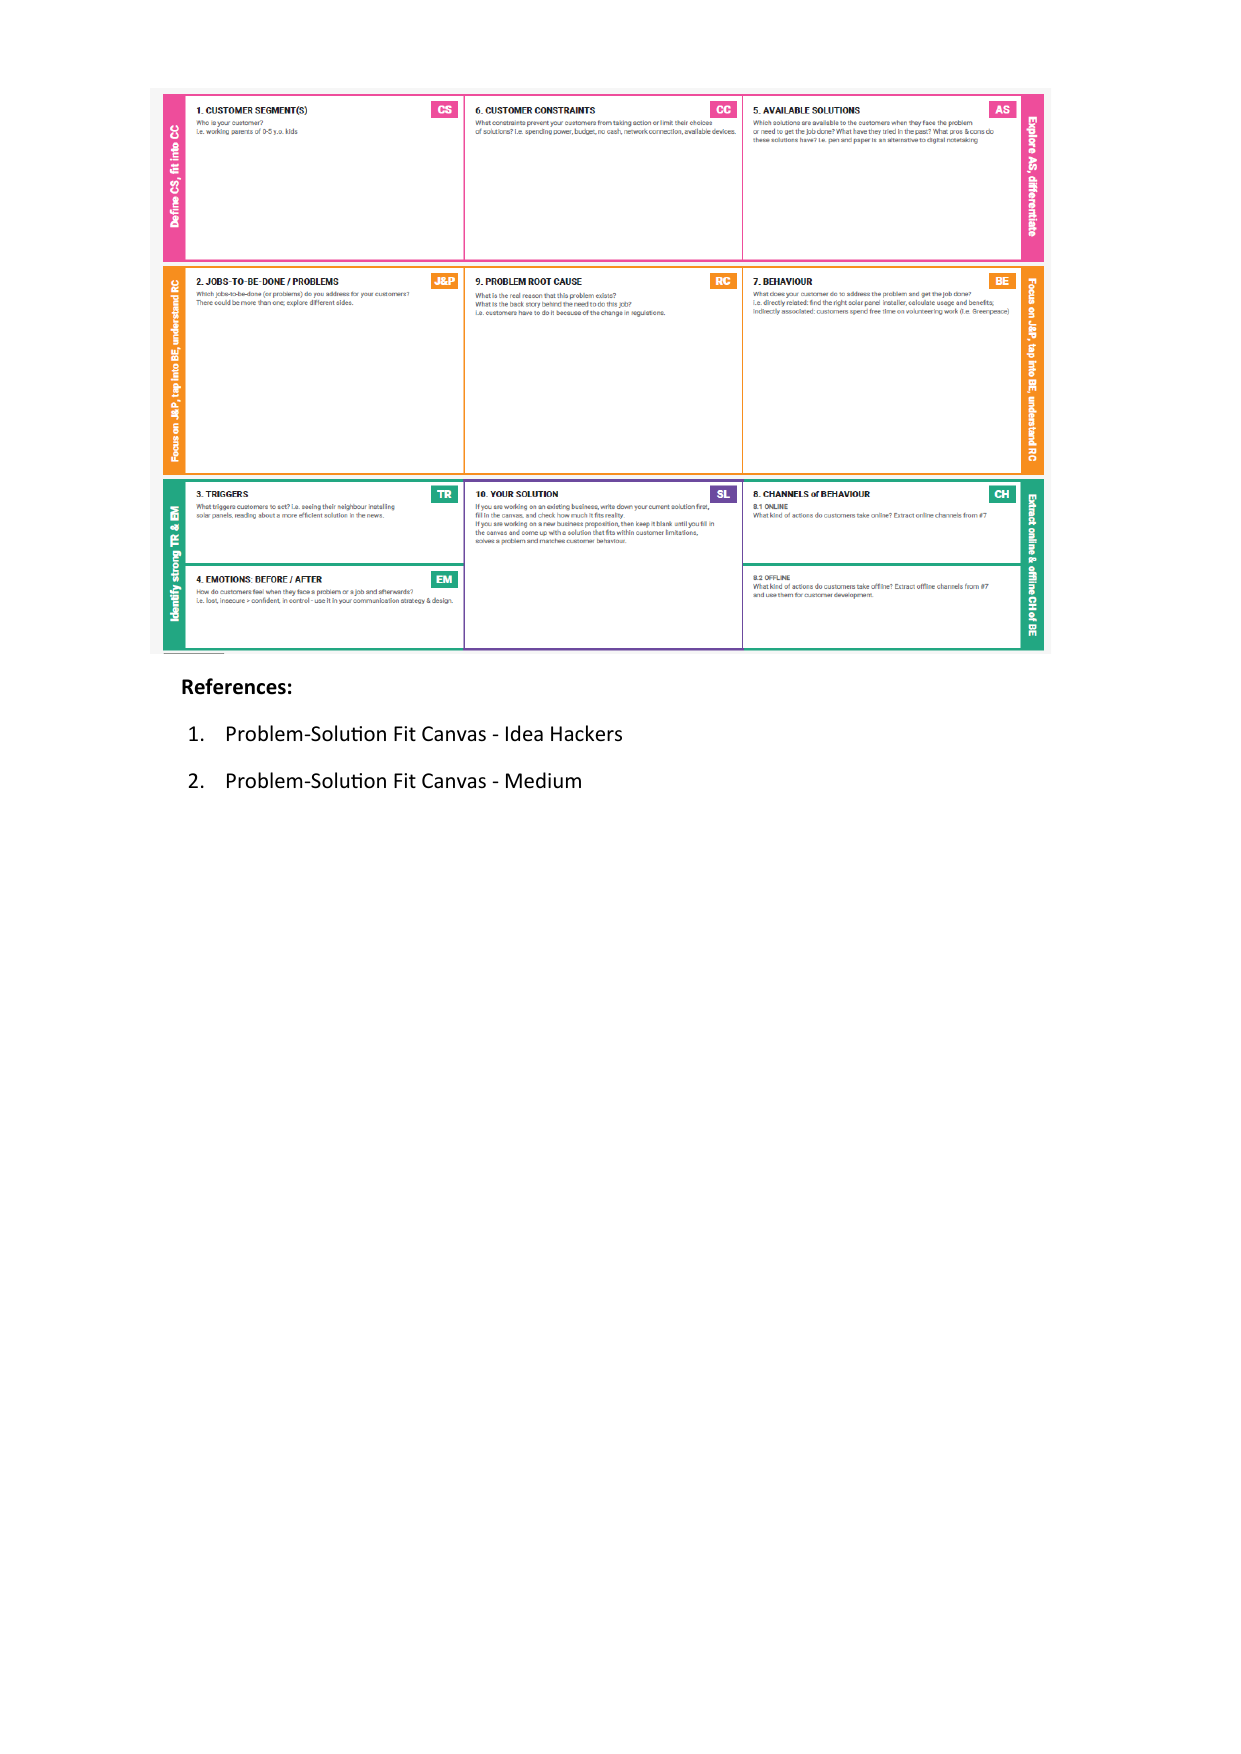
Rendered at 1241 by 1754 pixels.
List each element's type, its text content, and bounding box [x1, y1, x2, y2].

list Problem-Solution Fit Canvas - Idea Hackers [187, 719, 1090, 747]
list Problem-Solution Fit Canvas - Medium [187, 766, 1090, 794]
picture [150, 88, 1052, 654]
text References: [150, 672, 1090, 700]
